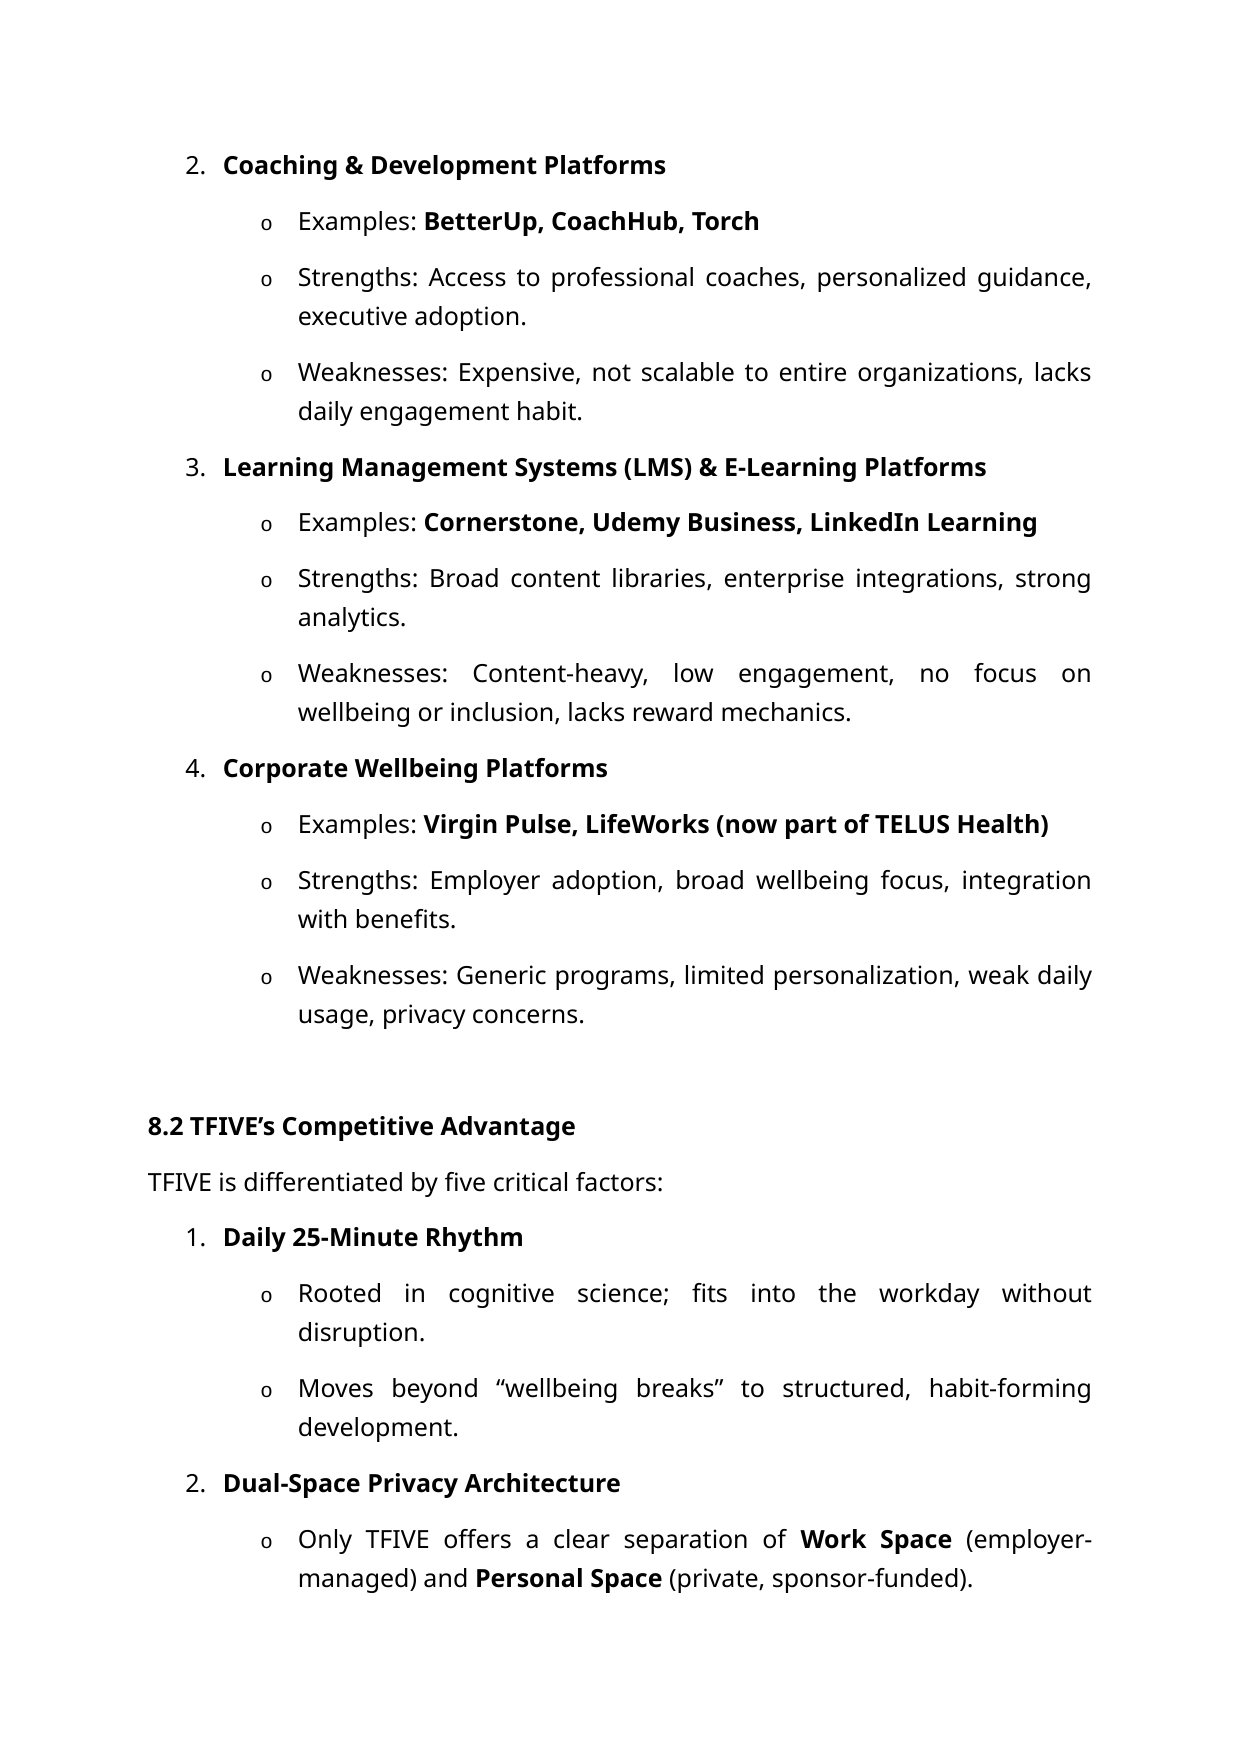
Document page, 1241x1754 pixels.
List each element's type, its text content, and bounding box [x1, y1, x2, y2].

list Strengths: Employer adoption, broad wellbeing focus, integration with benefits. [260, 863, 1093, 936]
list Weaknesses: Expensive, not scalable to entire organizations, lacks daily engagement habit. [260, 354, 1093, 427]
list Examples: Virgin Pulse, LifeWorks (now part of TELUS Health) [260, 807, 1093, 841]
list Examples: BetterUp, CoachHub, Torch [260, 203, 1093, 237]
list Weaknesses: Content-heavy, low engagement, no focus on wellbeing or inclusion, lacks reward mechanics. [260, 656, 1093, 729]
list Coaching & Development Platforms [185, 148, 1093, 182]
list Rooted in cognitive science; fits into the workday without disruption. [260, 1276, 1093, 1349]
list Strengths: Broad content libraries, enterprise integrations, strong analytics. [260, 561, 1093, 634]
list Daily 25-Minute Rhythm [185, 1220, 1093, 1254]
list Examples: Cornerstone, Udemy Business, LinkedIn Learning [260, 505, 1093, 539]
text 8.2 TFIVE’s Competitive Advantage [148, 1108, 1093, 1142]
list Strengths: Access to professional coaches, personalized guidance, executive adoption. [260, 259, 1093, 332]
list Dual-Space Privacy Architecture [185, 1466, 1093, 1500]
list Only TFIVE offers a clear separation of Work Space (employer-managed) and Personal Space (private, sponsor-funded). [260, 1522, 1093, 1595]
list Moves beyond “wellbeing breaks” to structured, habit-forming development. [260, 1371, 1093, 1444]
text TFIVE is differentiated by five critical factors: [148, 1164, 1093, 1198]
list Weaknesses: Generic programs, limited personalization, weak daily usage, privacy concerns. [260, 958, 1093, 1031]
list Corporate Wellbeing Platforms [185, 751, 1093, 785]
list Learning Management Systems (LMS) & E-Learning Platforms [185, 449, 1093, 483]
